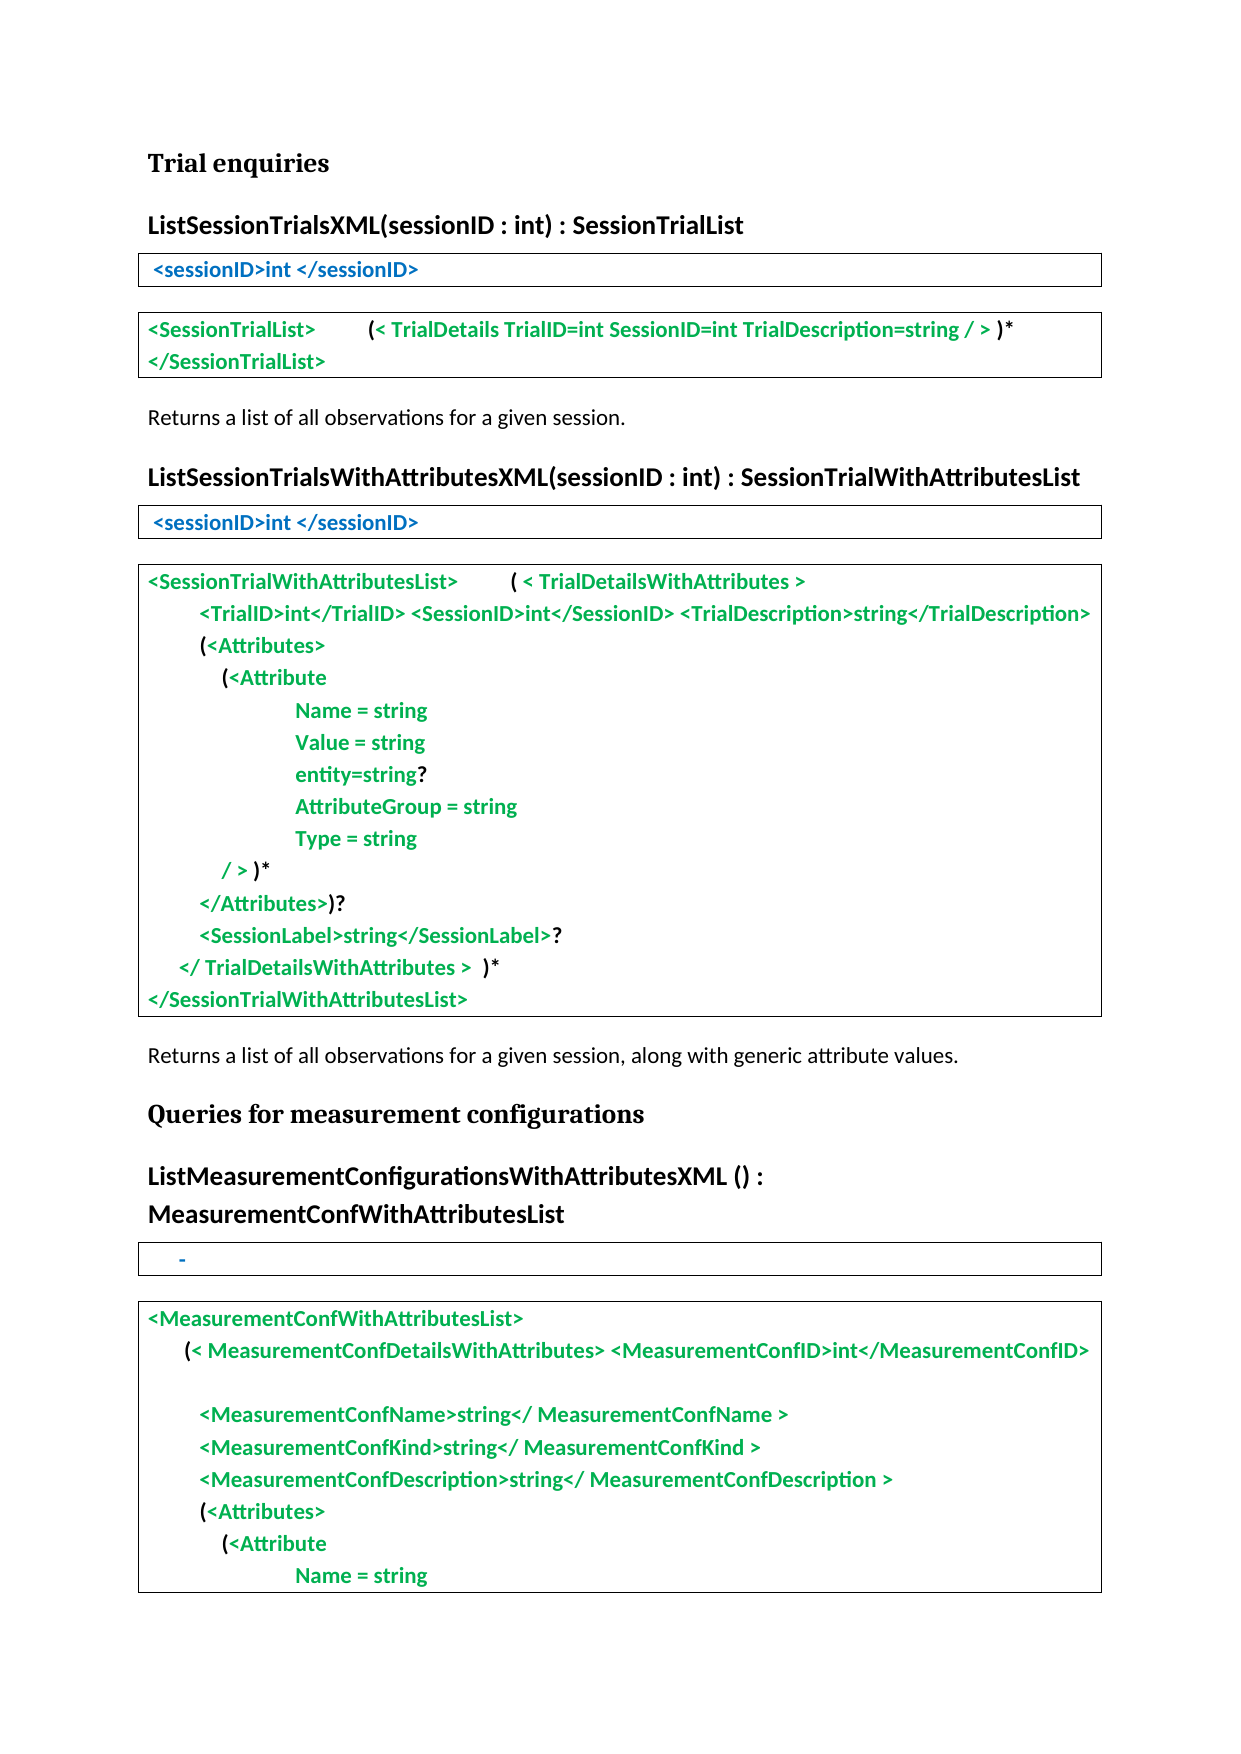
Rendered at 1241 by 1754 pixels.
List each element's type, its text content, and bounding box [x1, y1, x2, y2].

text <sessionID>int </sessionID> [139, 254, 1101, 286]
subtitle ListMeasurementConfigurationsWithAttributesXML () : MeasurementConfWithAttributesList [148, 1159, 1093, 1230]
text <SessionTrialList> (< TrialDetails TrialID=int SessionID=int TrialDescription=string / > )* </SessionTrialList> [139, 313, 1101, 377]
text Returns a list of all observations for a given session. [148, 403, 1093, 431]
text <SessionTrialWithAttributesList> ( < TrialDetailsWithAttributes > <TrialID>int</TrialID> <SessionID>int</SessionID> <TrialDescription>string</TrialDescription> (<Attributes> (<Attribute Name = string Value = string entity=string? AttributeGroup = string Type = string / > )* </Attributes>)? <SessionLabel>string</SessionLabel>? </ TrialDetailsWithAttributes > )* </SessionTrialWithAttributesList> [139, 565, 1101, 1016]
subtitle Trial enquiries [148, 148, 1093, 179]
text <sessionID>int </sessionID> [139, 506, 1101, 538]
subtitle ListSessionTrialsWithAttributesXML(sessionID : int) : SessionTrialWithAttributesList [148, 460, 1093, 493]
text Returns a list of all observations for a given session, along with generic attribute values. [148, 1042, 1093, 1069]
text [139, 1302, 1101, 1592]
subtitle Queries for measurement configurations [148, 1099, 1093, 1130]
subtitle ListSessionTrialsXML(sessionID : int) : SessionTrialList [148, 208, 1093, 241]
text - [139, 1243, 1101, 1275]
